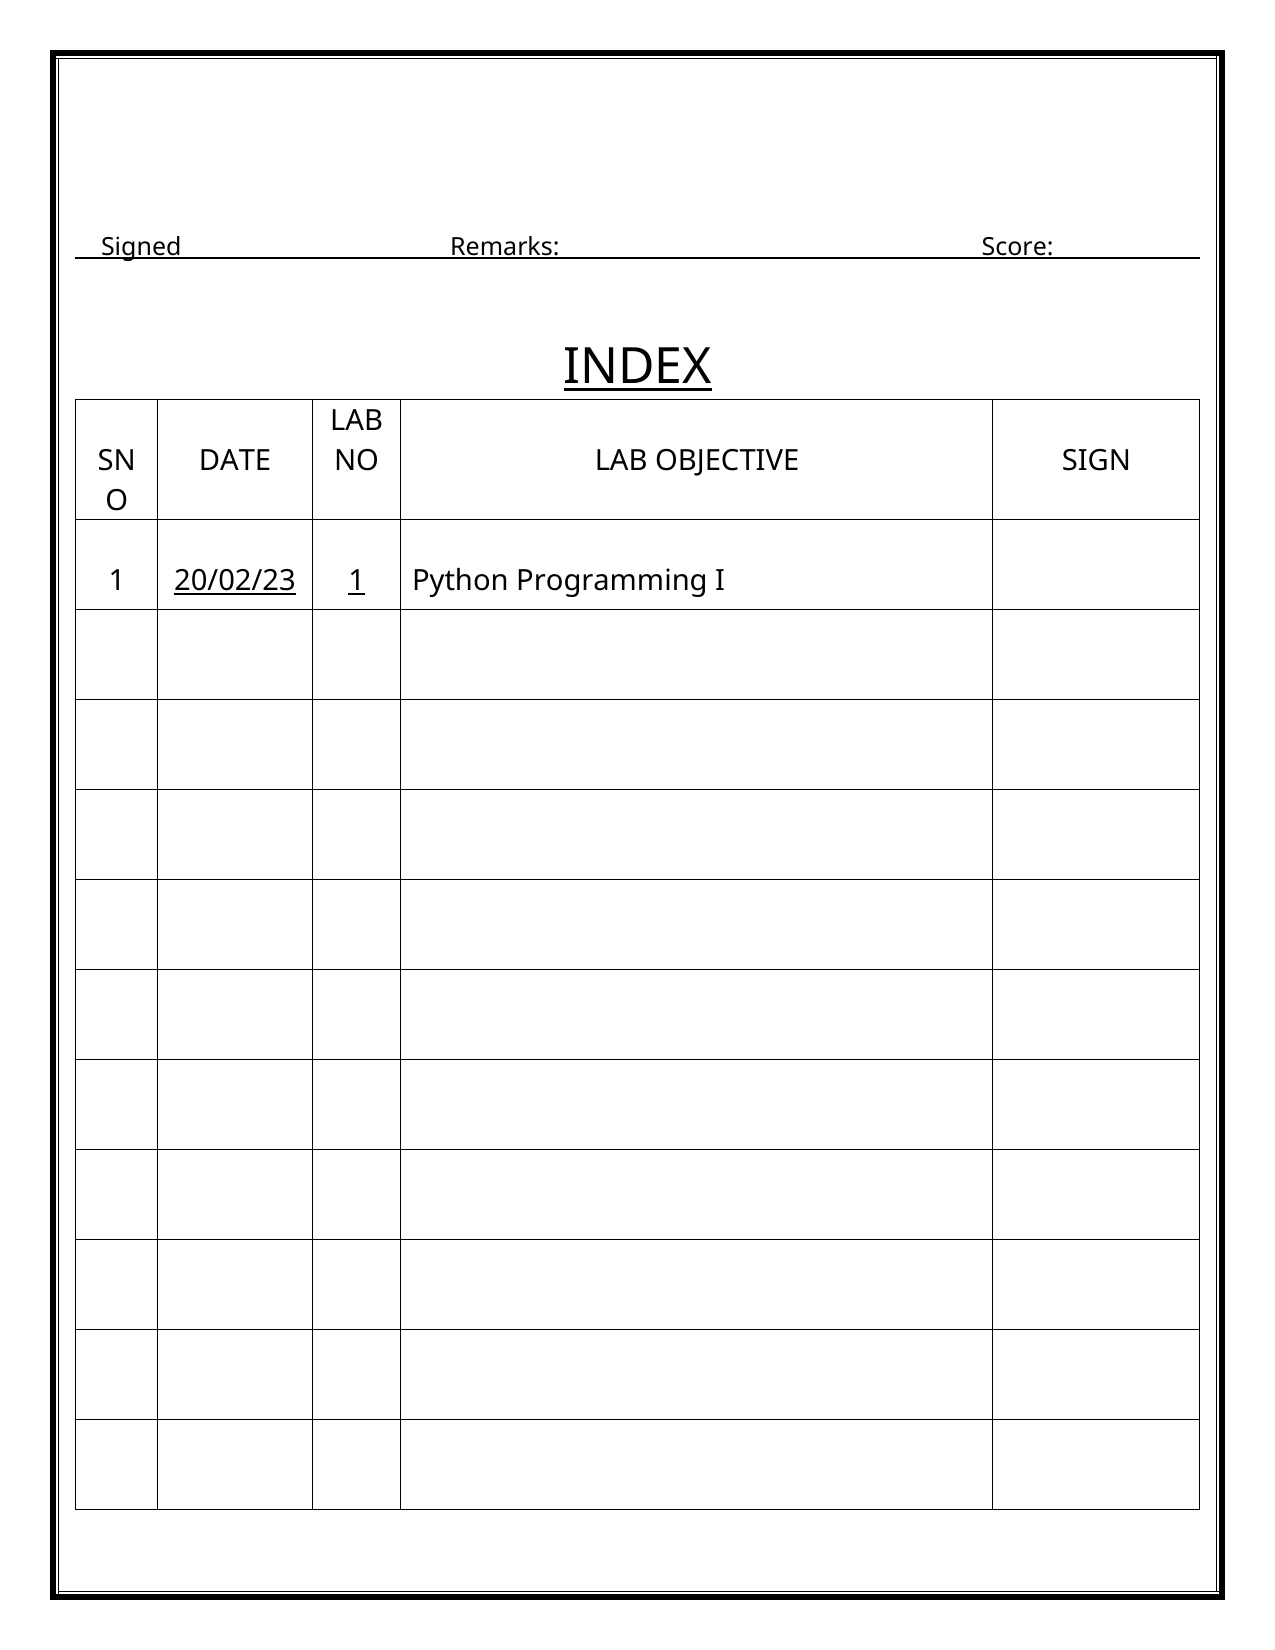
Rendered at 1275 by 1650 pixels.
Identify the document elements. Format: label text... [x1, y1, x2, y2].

table_cell [76, 880, 157, 968]
table_cell [76, 970, 157, 1058]
table_cell [313, 1150, 400, 1238]
table_cell 1 [313, 520, 400, 608]
table_cell [993, 1240, 1199, 1328]
table_cell [313, 1420, 400, 1508]
table_header LAB NO [313, 400, 400, 518]
table_cell [158, 1420, 312, 1508]
table_cell [158, 1060, 312, 1148]
table_cell [313, 790, 400, 878]
table_cell [158, 790, 312, 878]
table_cell [401, 1330, 992, 1418]
table_header DATE [158, 400, 312, 518]
table_cell [993, 610, 1199, 698]
table_cell [993, 880, 1199, 968]
table_cell [993, 1420, 1199, 1508]
table_header LAB OBJECTIVE [401, 400, 992, 518]
table_cell [313, 1330, 400, 1418]
table_cell [76, 1150, 157, 1238]
table_cell [158, 970, 312, 1058]
table_cell 1 [76, 520, 157, 608]
table_cell [76, 1240, 157, 1328]
table_cell [993, 700, 1199, 788]
table_cell [993, 1150, 1199, 1238]
table_cell [158, 1150, 312, 1238]
table_cell [76, 1330, 157, 1418]
table_header SIGN [993, 400, 1199, 518]
table_cell [158, 610, 312, 698]
table_cell [158, 1330, 312, 1418]
text Signed Remarks: Score: [75, 228, 1200, 257]
table_cell [401, 1060, 992, 1148]
table_cell [76, 1060, 157, 1148]
table_cell [401, 970, 992, 1058]
table_cell [76, 790, 157, 878]
table_cell [993, 520, 1199, 608]
table_cell [401, 610, 992, 698]
table_cell [158, 880, 312, 968]
table_header SNO [76, 400, 157, 518]
table_cell [993, 790, 1199, 878]
table_cell [76, 700, 157, 788]
table_cell [993, 1330, 1199, 1418]
table_cell [313, 610, 400, 698]
table_cell [313, 880, 400, 968]
table_cell [401, 1420, 992, 1508]
table_cell [401, 880, 992, 968]
table_cell 20/02/23 [158, 520, 312, 608]
table_cell Python Programming I [401, 520, 992, 608]
table_cell [401, 1240, 992, 1328]
table_cell [158, 1240, 312, 1328]
table_cell [158, 700, 312, 788]
text INDEX [75, 330, 1200, 398]
table_cell [76, 1420, 157, 1508]
table_cell [76, 610, 157, 698]
table_cell [401, 790, 992, 878]
table_cell [313, 1240, 400, 1328]
table_cell [993, 970, 1199, 1058]
table_cell [401, 700, 992, 788]
table_cell [313, 700, 400, 788]
table_cell [313, 970, 400, 1058]
table_cell [993, 1060, 1199, 1148]
table_cell [401, 1150, 992, 1238]
table_cell [313, 1060, 400, 1148]
